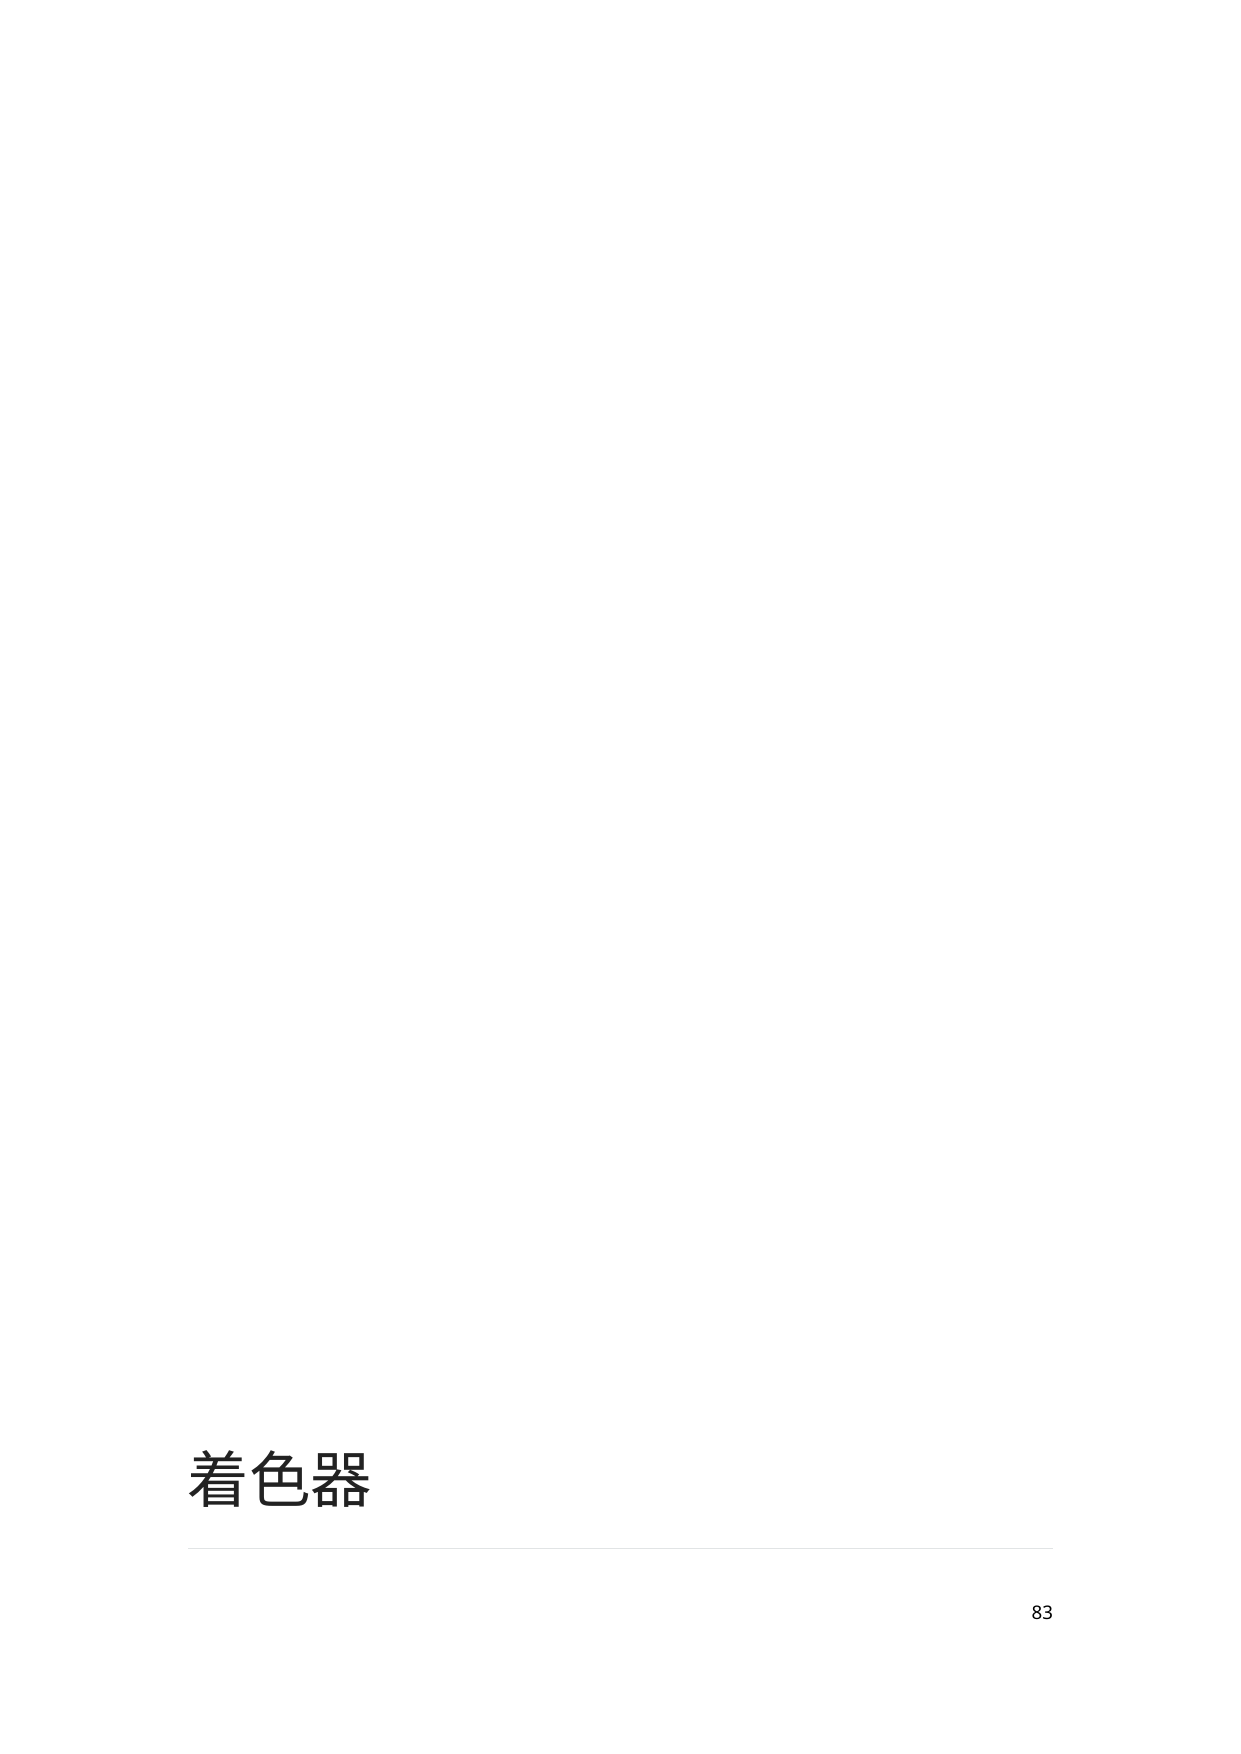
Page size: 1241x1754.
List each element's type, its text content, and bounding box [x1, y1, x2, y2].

subtitle 着色器 [187, 160, 1053, 1549]
